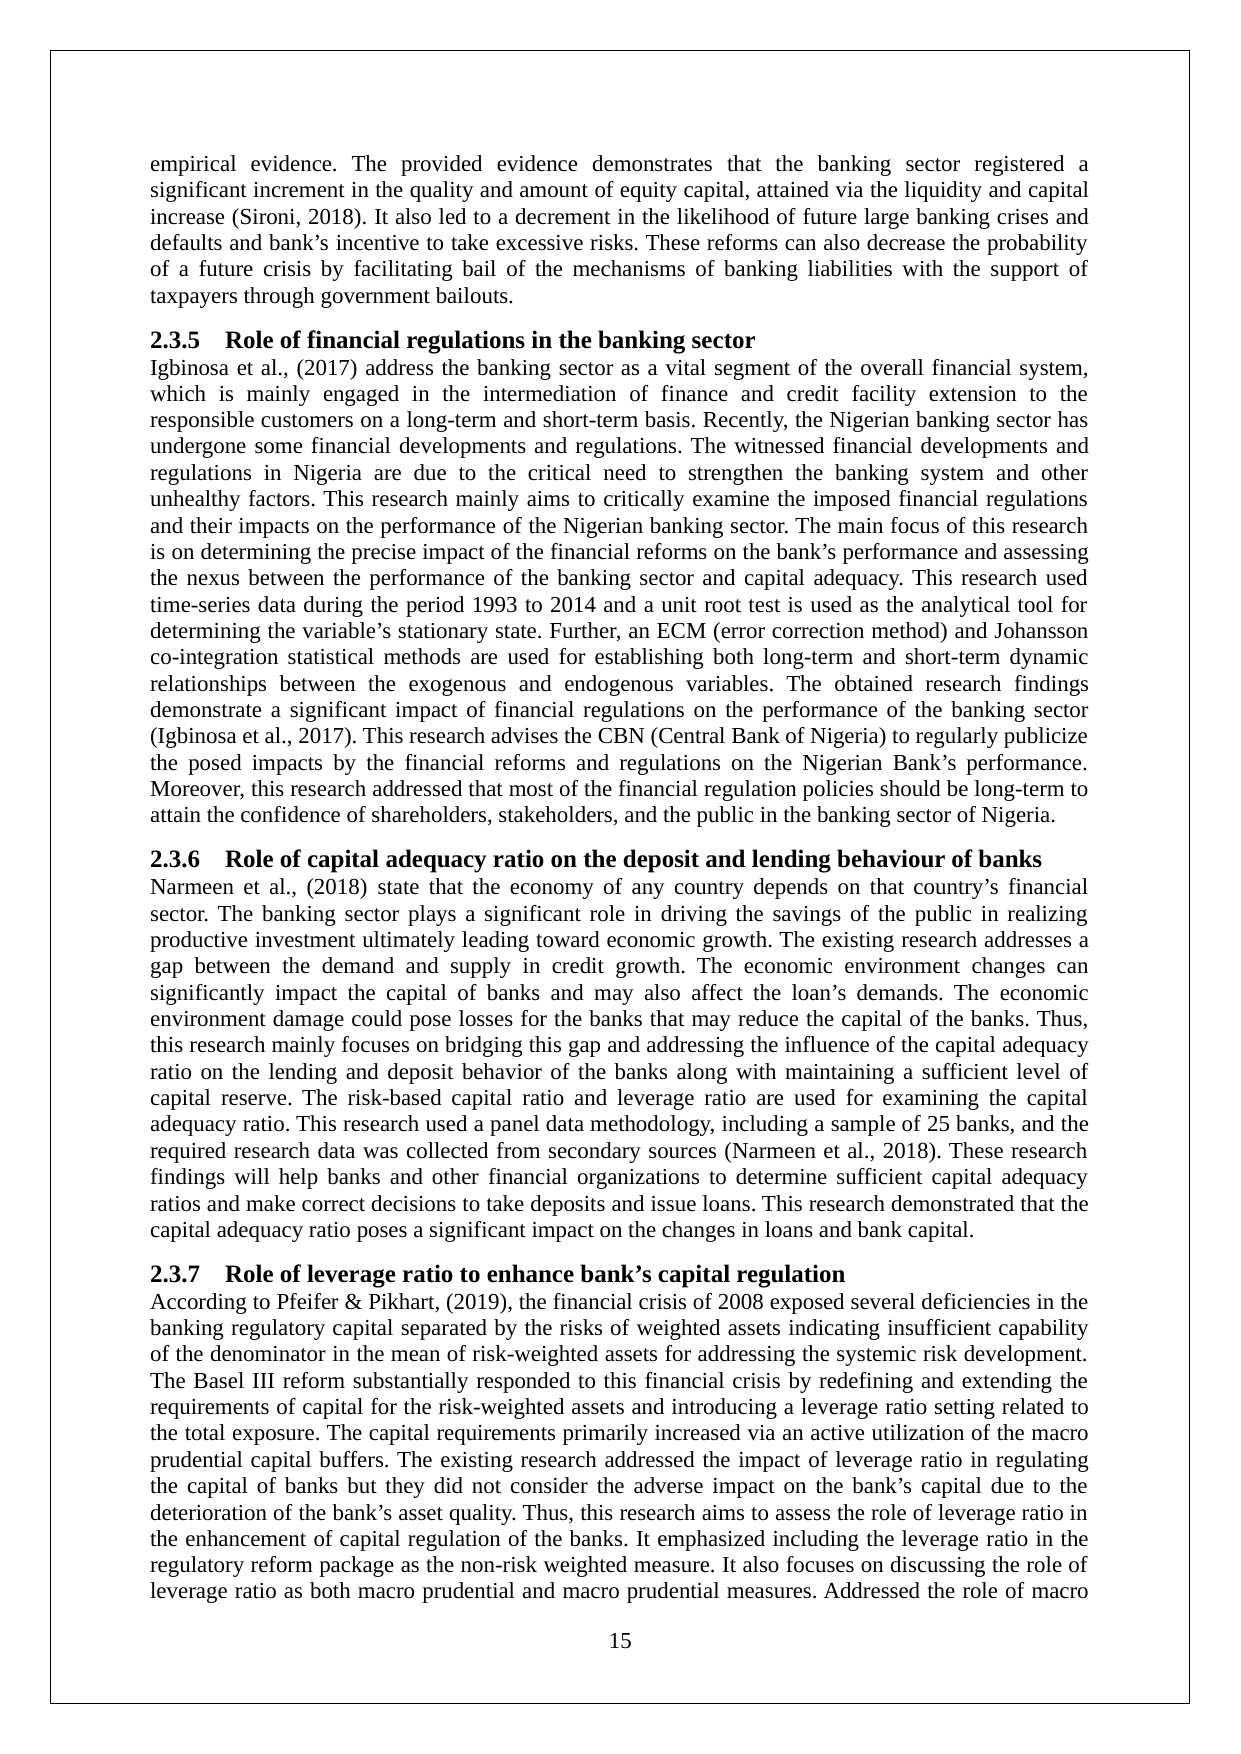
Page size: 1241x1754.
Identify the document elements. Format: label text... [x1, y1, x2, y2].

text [150, 1288, 1090, 1604]
text Narmeen et al., (2018) state that the economy of any country depends on that country’s financial sector. The banking sector plays a significant role in driving the savings of the public in realizing productive investment ultimately leading toward economic growth. The existing research addresses a gap between the demand and supply in credit growth. The economic environment changes can significantly impact the capital of banks and may also affect the loan’s demands. The economic environment damage could pose losses for the banks that may reduce the capital of the banks. Thus, this research mainly focuses on bridging this gap and addressing the influence of the capital adequacy ratio on the lending and deposit behavior of the banks along with maintaining a sufficient level of capital reserve. The risk-based capital ratio and leverage ratio are used for examining the capital adequacy ratio. This research used a panel data methodology, including a sample of 25 banks, and the required research data was collected from secondary sources (Narmeen et al., 2018). These research findings will help banks and other financial organizations to determine sufficient capital adequacy ratios and make correct decisions to take deposits and issue loans. This research demonstrated that the capital adequacy ratio poses a significant impact on the changes in loans and bank capital. [150, 873, 1090, 1242]
subtitle Role of capital adequacy ratio on the deposit and lending behaviour of banks [150, 844, 1090, 873]
subtitle Role of financial regulations in the banking sector [150, 325, 1090, 353]
subtitle Role of leverage ratio to enhance bank’s capital regulation [150, 1259, 1090, 1288]
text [150, 150, 1090, 308]
text Igbinosa et al., (2017) address the banking sector as a vital segment of the overall financial system, which is mainly engaged in the intermediation of finance and credit facility extension to the responsible customers on a long-term and short-term basis. Recently, the Nigerian banking sector has undergone some financial developments and regulations. The witnessed financial developments and regulations in Nigeria are due to the critical need to strengthen the banking system and other unhealthy factors. This research mainly aims to critically examine the imposed financial regulations and their impacts on the performance of the Nigerian banking sector. The main focus of this research is on determining the precise impact of the financial reforms on the bank’s performance and assessing the nexus between the performance of the banking sector and capital adequacy. This research used time-series data during the period 1993 to 2014 and a unit root test is used as the analytical tool for determining the variable’s stationary state. Further, an ECM (error correction method) and Johansson co-integration statistical methods are used for establishing both long-term and short-term dynamic relationships between the exogenous and endogenous variables. The obtained research findings demonstrate a significant impact of financial regulations on the performance of the banking sector (Igbinosa et al., 2017). This research advises the CBN (Central Bank of Nigeria) to regularly publicize the posed impacts by the financial reforms and regulations on the Nigerian Bank’s performance. Moreover, this research addressed that most of the financial regulation policies should be long-term to attain the confidence of shareholders, stakeholders, and the public in the banking sector of Nigeria. [150, 353, 1090, 828]
